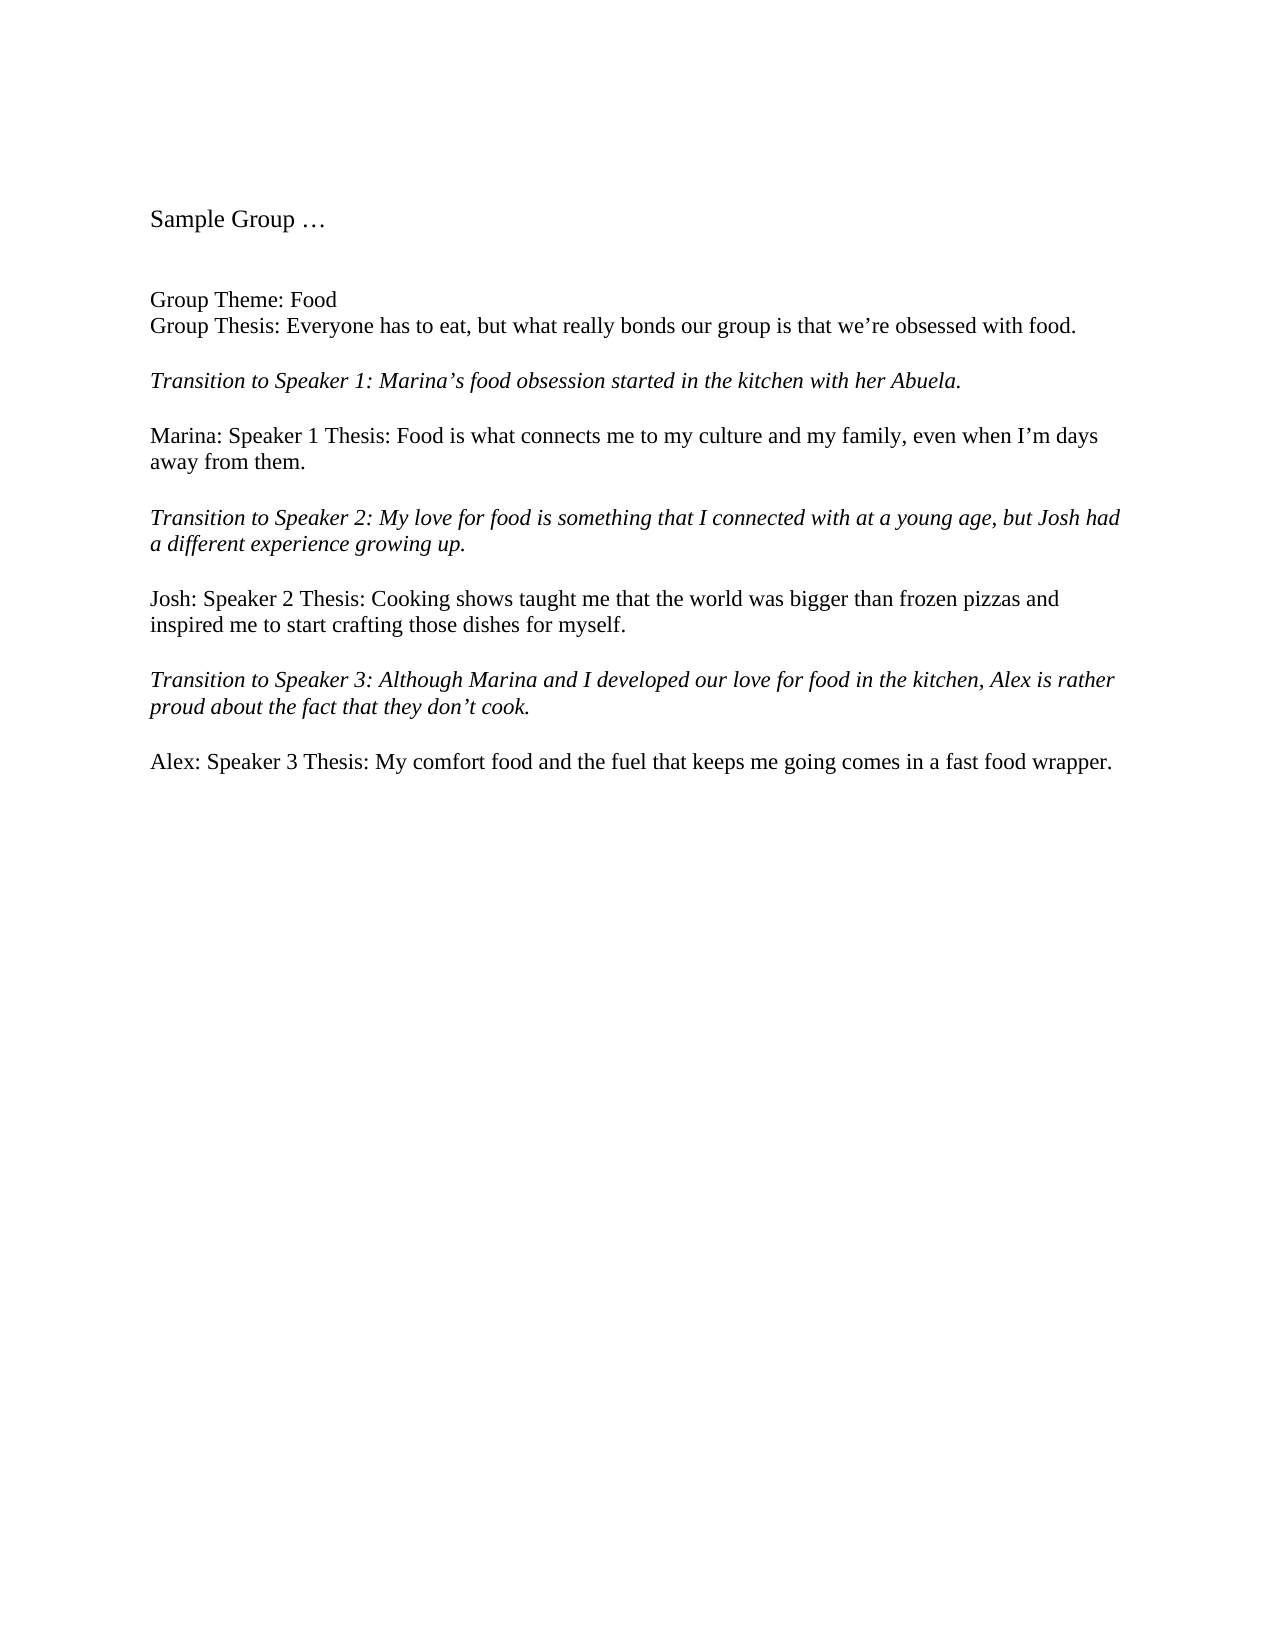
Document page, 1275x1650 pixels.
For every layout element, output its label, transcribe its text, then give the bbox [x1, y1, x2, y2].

text Transition to Speaker 1: Marina’s food obsession started in the kitchen with her Abuela. [150, 367, 1125, 393]
text Transition to Speaker 3: Although Marina and I developed our love for food in the kitchen, Alex is rather proud about the fact that they don’t cook. [150, 666, 1125, 719]
text Alex: Speaker 3 Thesis: My comfort food and the fuel that keeps me going comes in a fast food wrapper. [150, 748, 1125, 774]
text Group Thesis: Everyone has to eat, but what really bonds our group is that we’re obsessed with food. [150, 313, 1125, 339]
text Marina: Speaker 1 Thesis: Food is what connects me to my culture and my family, even when I’m days away from them. [150, 422, 1125, 475]
text Group Theme: Food [150, 286, 1125, 313]
text Josh: Speaker 2 Thesis: Cooking shows taught me that the world was bigger than frozen pizzas and inspired me to start crafting those dishes for myself. [150, 585, 1125, 638]
text Transition to Speaker 2: My love for food is something that I connected with at a young age, but Josh had a different experience growing up. [150, 503, 1125, 556]
text Sample Group … [150, 204, 1125, 232]
